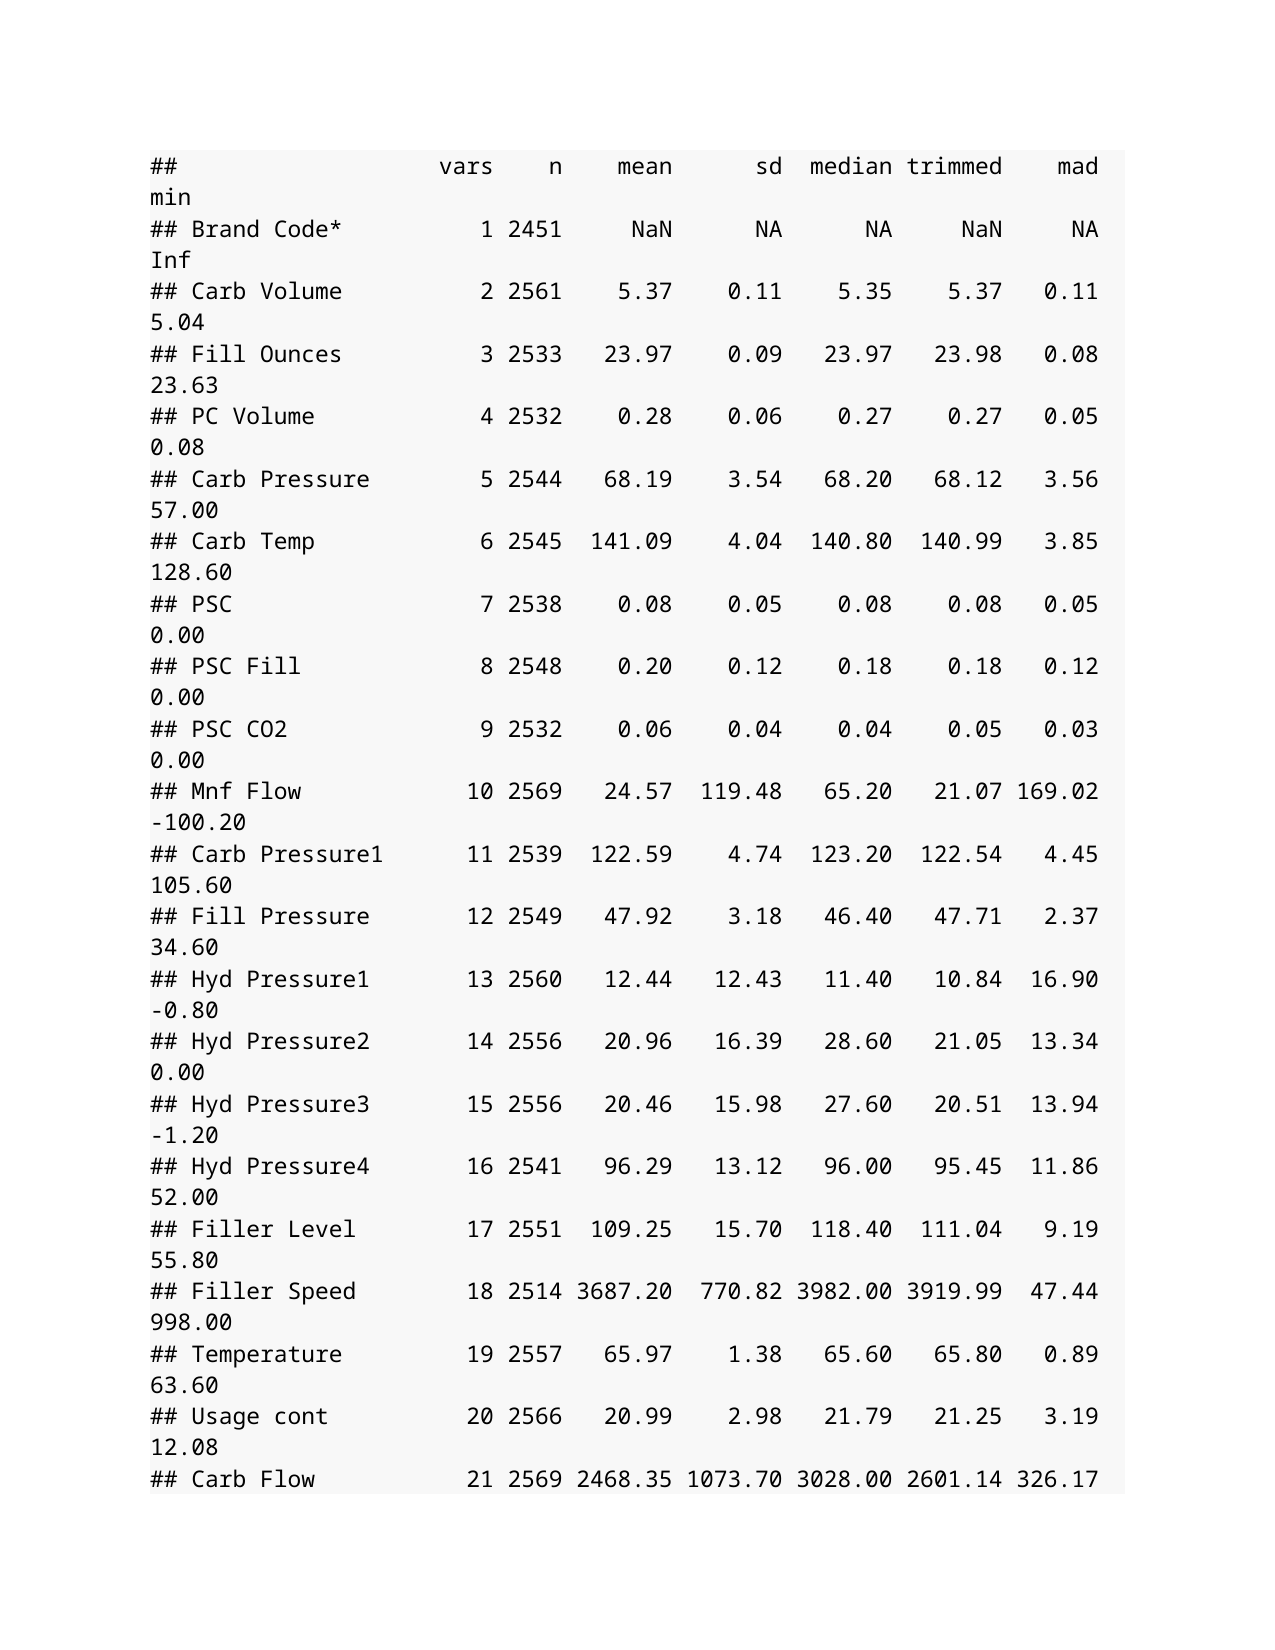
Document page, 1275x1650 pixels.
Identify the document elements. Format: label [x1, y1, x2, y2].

text [150, 150, 1125, 1494]
